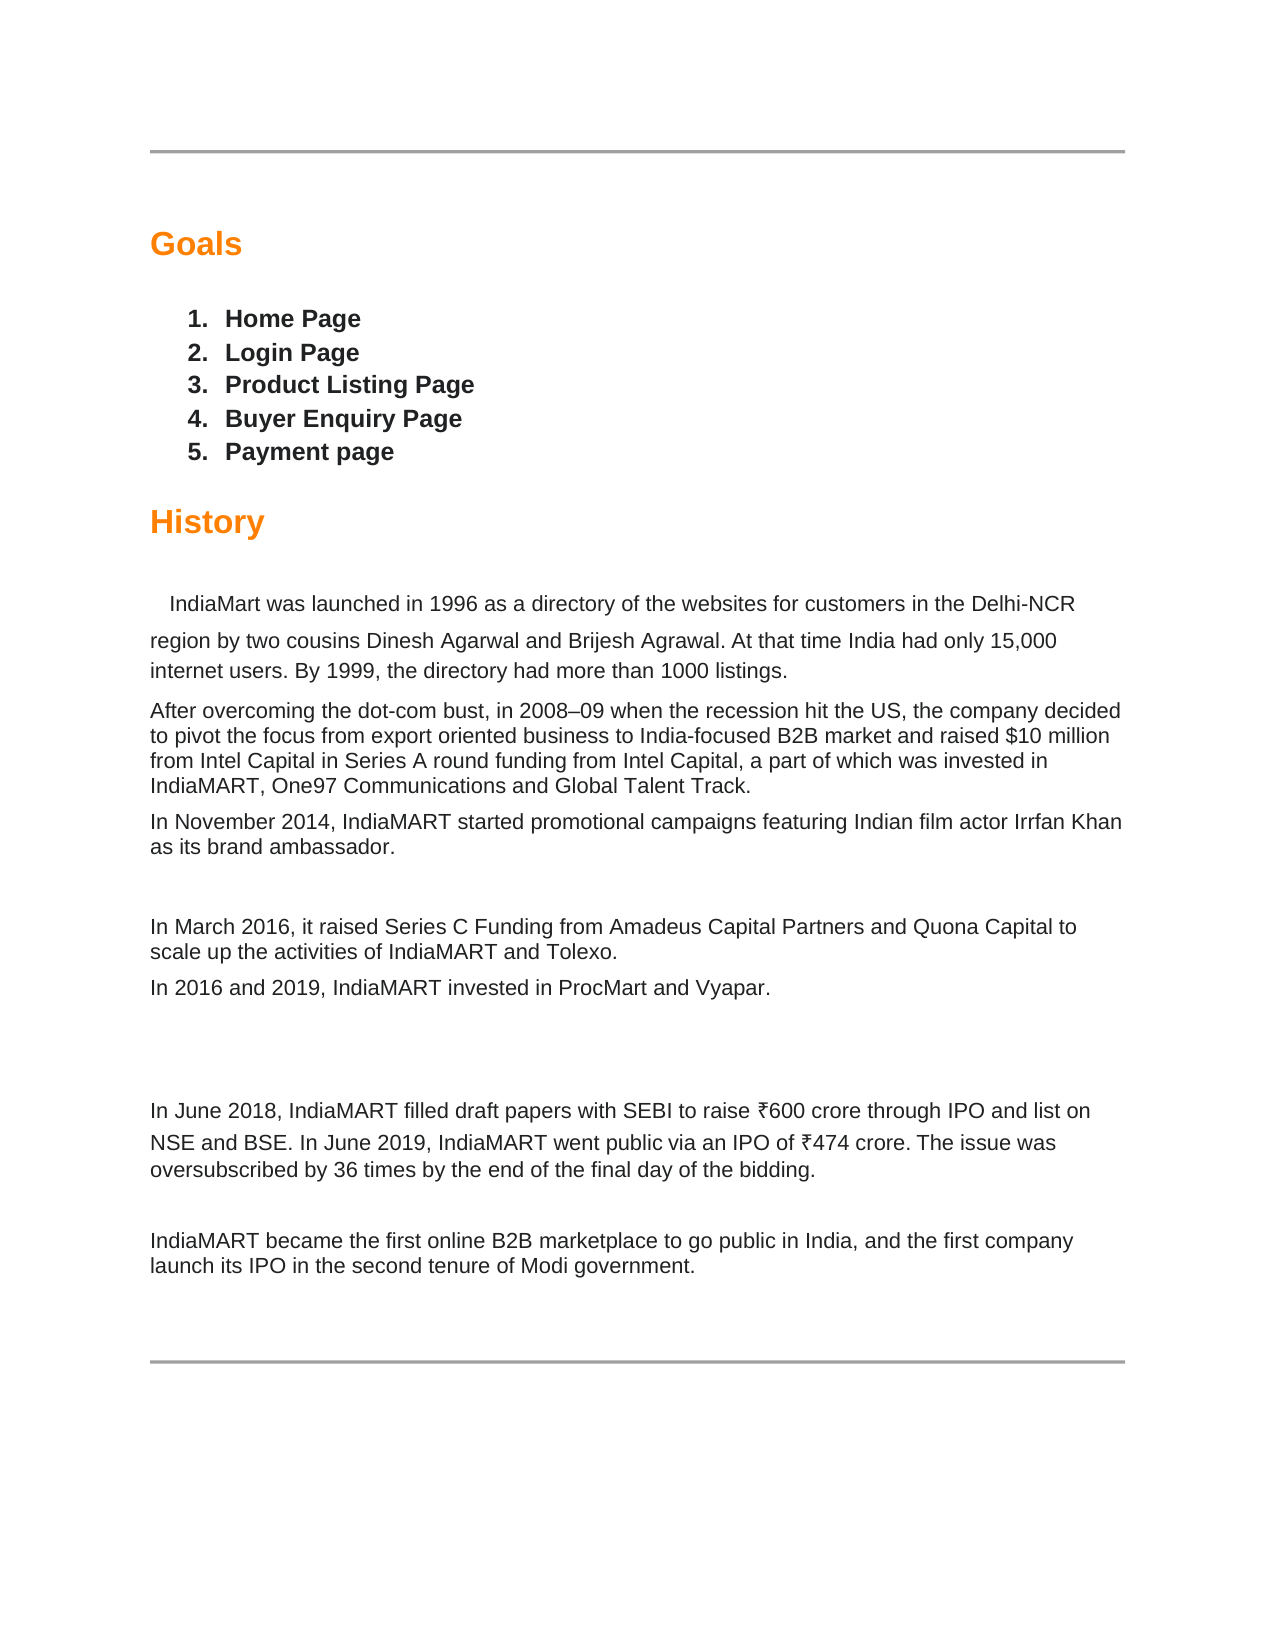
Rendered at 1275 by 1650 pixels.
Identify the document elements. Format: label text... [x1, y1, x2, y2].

list Home Page [187, 304, 1125, 333]
list Login Page [187, 337, 1125, 366]
text In 2016 and 2019, IndiaMART invested in ProcMart and Vyapar. [150, 975, 1125, 1000]
list Payment page [187, 437, 1125, 465]
text In November 2014, IndiaMART started promotional campaigns featuring Indian film actor Irrfan Khan as its brand ambassador. [150, 809, 1125, 859]
text IndiaMart was launched in 1996 as a directory of the websites for customers in the Delhi-NCR region by two cousins Dinesh Agarwal and Brijesh Agrawal. At that time India had only 15,000 internet users. By 1999, the directory had more than 1000 listings. [150, 591, 1125, 684]
text After overcoming the dot-com bust, in 2008–09 when the recession hit the US, the company decided to pivot the focus from export oriented business to India-focused B2B market and raised $10 million from Intel Capital in Series A round funding from Intel Capital, a part of which was invested in IndiaMART, One97 Communications and Global Talent Track. [150, 698, 1125, 799]
text In June 2018, IndiaMART filled draft papers with SEBI to raise ₹600 crore through IPO and list on NSE and BSE. In June 2019, IndiaMART went public via an IPO of ₹474 crore. The issue was oversubscribed by 36 times by the end of the final day of the bidding. [150, 1098, 1125, 1182]
list Buyer Enquiry Page [187, 403, 1125, 432]
text In March 2016, it raised Series C Funding from Amadeus Capital Partners and Quona Capital to scale up the activities of IndiaMART and Tolexo. [150, 914, 1125, 964]
text IndiaMART became the first online B2B marketplace to go public in India, and the first company launch its IPO in the second tenure of Modi government. [150, 1228, 1125, 1279]
text History [150, 503, 1125, 541]
text Goals [150, 224, 1125, 263]
list Product Listing Page [187, 371, 1125, 399]
